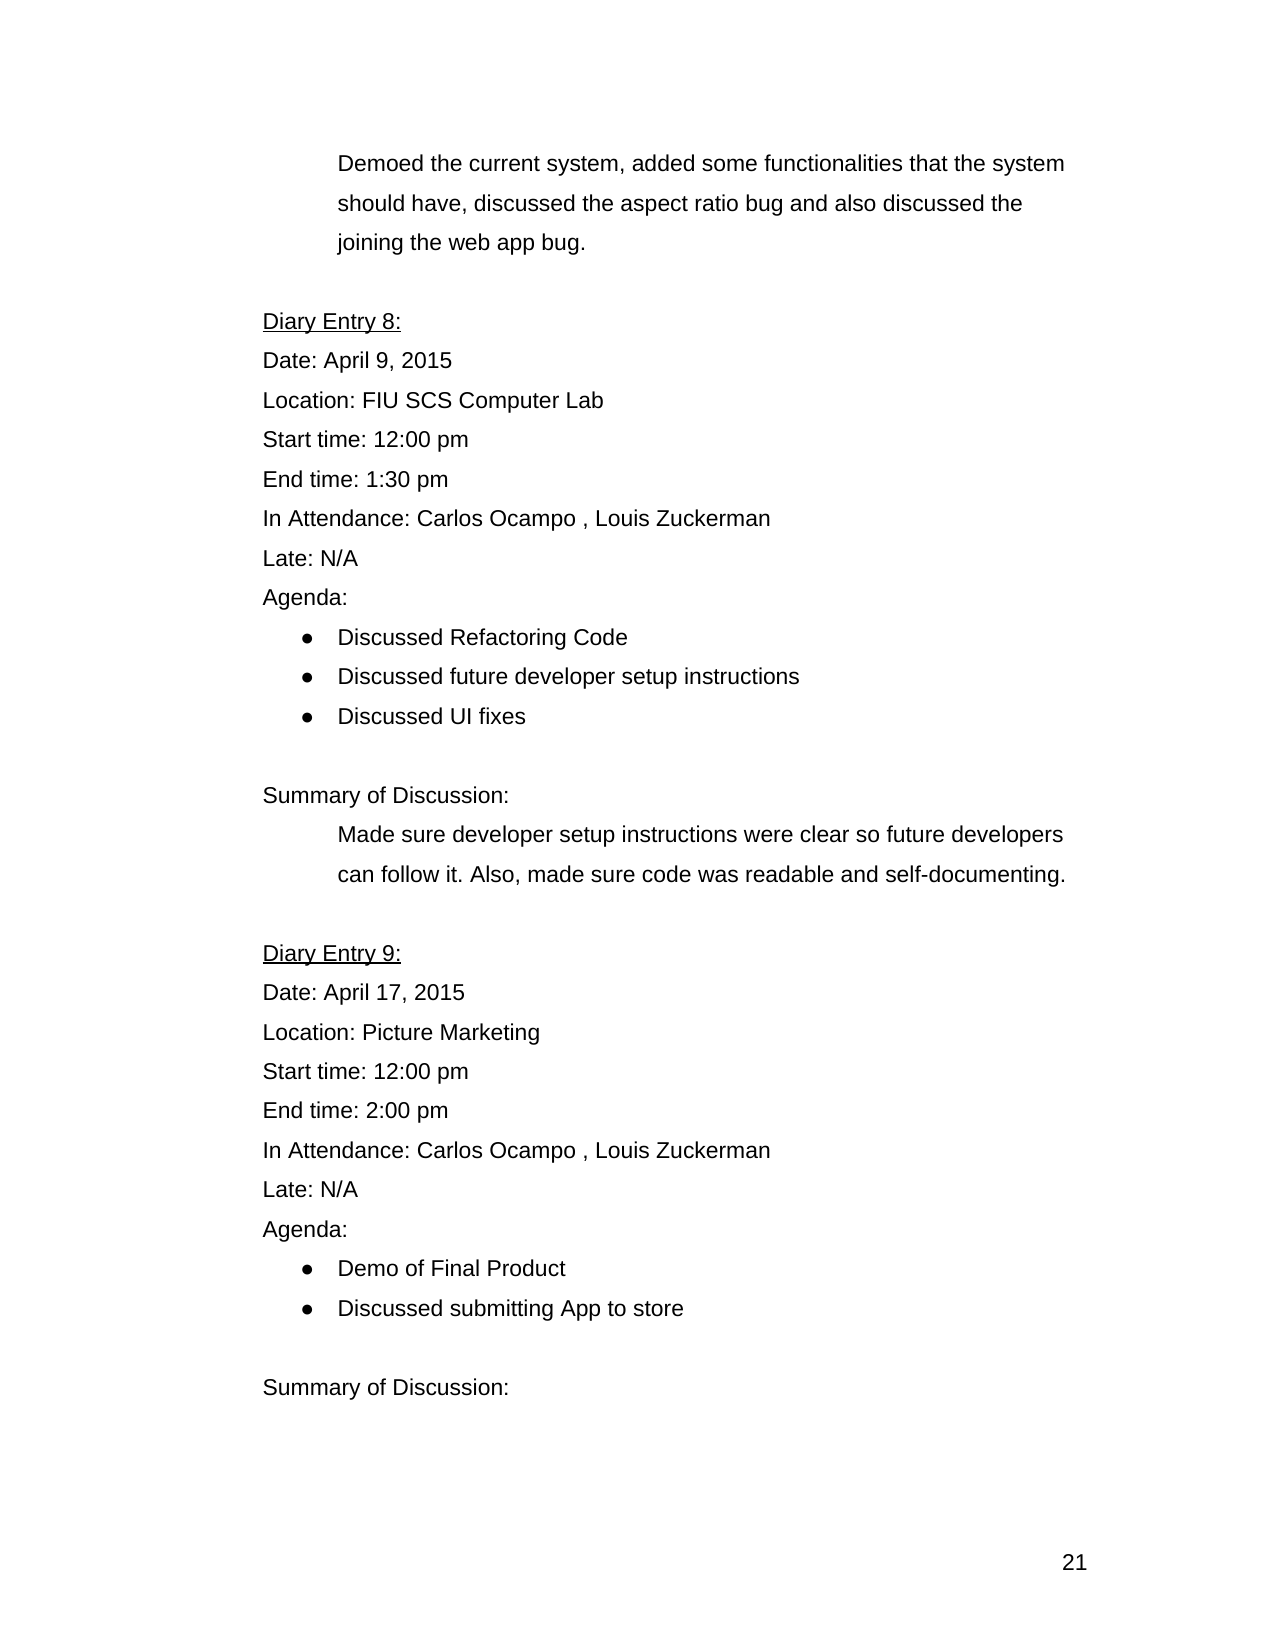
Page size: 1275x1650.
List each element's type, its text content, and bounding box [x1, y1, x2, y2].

text Summary of Discussion: [262, 782, 1087, 808]
text Agenda: [262, 1216, 1087, 1242]
text Location: Picture Marketing [262, 1018, 1087, 1045]
text Location: FIU SCS Computer Lab [262, 387, 1087, 413]
list Discussed future developer setup instructions [300, 663, 1087, 689]
text In Attendance: Carlos Ocampo , Louis Zuckerman [262, 505, 1087, 532]
text In Attendance: Carlos Ocampo , Louis Zuckerman [262, 1137, 1087, 1163]
list Discussed UI fixes [300, 703, 1087, 729]
text Made sure developer setup instructions were clear so future developers can follow it. Also, made sure code was readable and self-documenting. [337, 821, 1087, 887]
text Date: April 17, 2015 [262, 979, 1087, 1005]
text End time: 2:00 pm [262, 1097, 1087, 1124]
list Discussed submitting App to store [300, 1295, 1087, 1321]
text Demoed the current system, added some functionalities that the system should have, discussed the aspect ratio bug and also discussed the joining the web app bug. [337, 150, 1087, 255]
text Date: April 9, 2015 [262, 347, 1087, 374]
text Start time: 12:00 pm [262, 1058, 1087, 1084]
text Late: N/A [262, 545, 1087, 571]
list Discussed Refactoring Code [300, 624, 1087, 650]
text Late: N/A [262, 1176, 1087, 1203]
text Agenda: [262, 584, 1087, 611]
text Summary of Discussion: [262, 1374, 1087, 1400]
text Start time: 12:00 pm [262, 426, 1087, 453]
list Demo of Final Product [300, 1255, 1087, 1282]
text Diary Entry 9: [262, 939, 1087, 966]
text Diary Entry 8: [262, 308, 1087, 334]
text End time: 1:30 pm [262, 466, 1087, 492]
